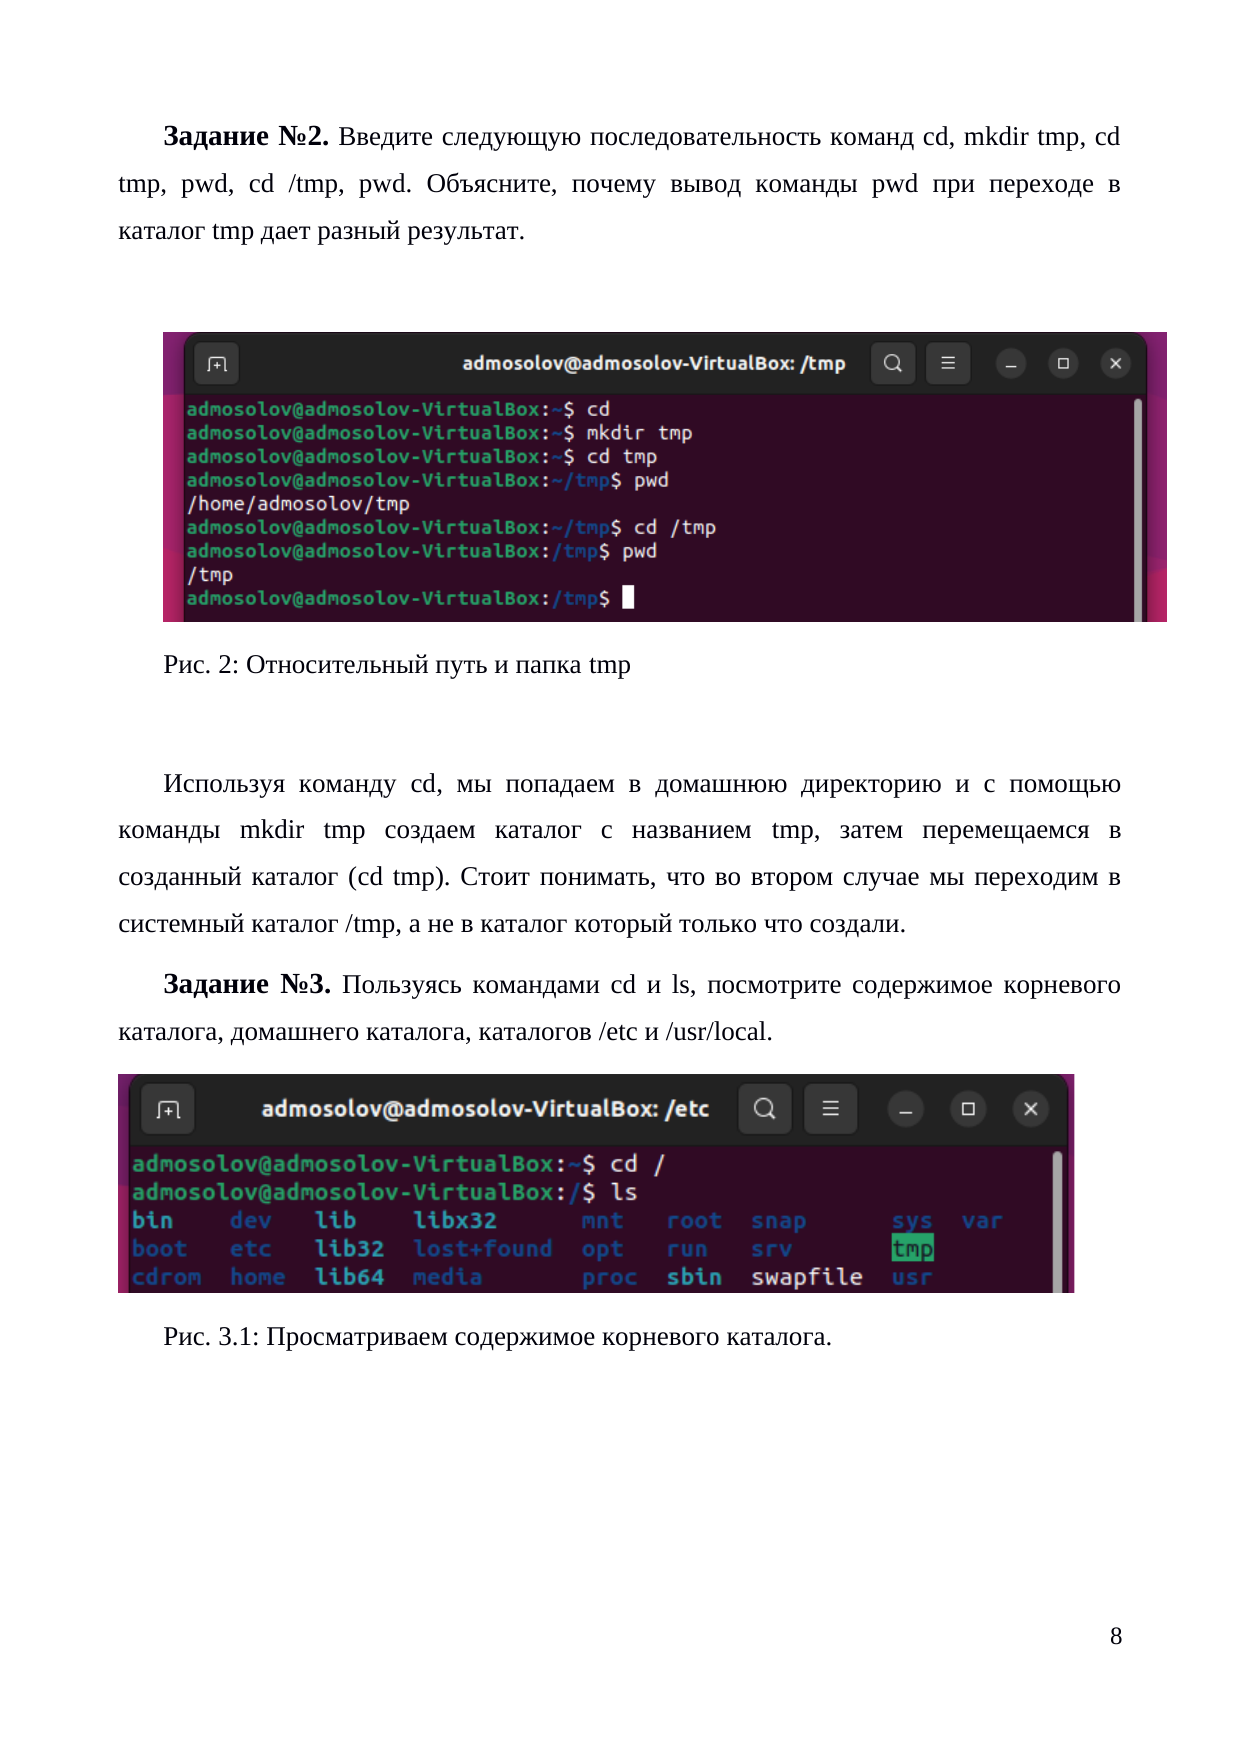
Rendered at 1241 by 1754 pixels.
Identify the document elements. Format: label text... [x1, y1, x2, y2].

picture [118, 1074, 1075, 1293]
text Задание №2. Введите следующую последовательность команд cd, mkdir tmp, cd tmp, pwd, cd /tmp, pwd. Объясните, почему вывод команды pwd при переходе в каталог tmp дает разный результат. [118, 118, 1122, 245]
text Задание №3. Пользуясь командами cd и ls, посмотрите содержимое корневого каталога, домашнего каталога, каталогов /etc и /usr/local. [118, 966, 1122, 1046]
picture [163, 332, 1167, 622]
text Используя команду cd, мы попадаем в домашнюю директорию и с помощью команды mkdir tmp создаем каталог с названием tmp, затем перемещаемся в созданный каталог (cd tmp). Стоит понимать, что во втором случае мы переходим в системный каталог /tmp, а не в каталог который только что создали. [118, 767, 1122, 938]
text Рис. 3.1: Просматриваем содержимое корневого каталога. [118, 1320, 1122, 1351]
text Рис. 2: Относительный путь и папка tmp [118, 648, 1122, 679]
